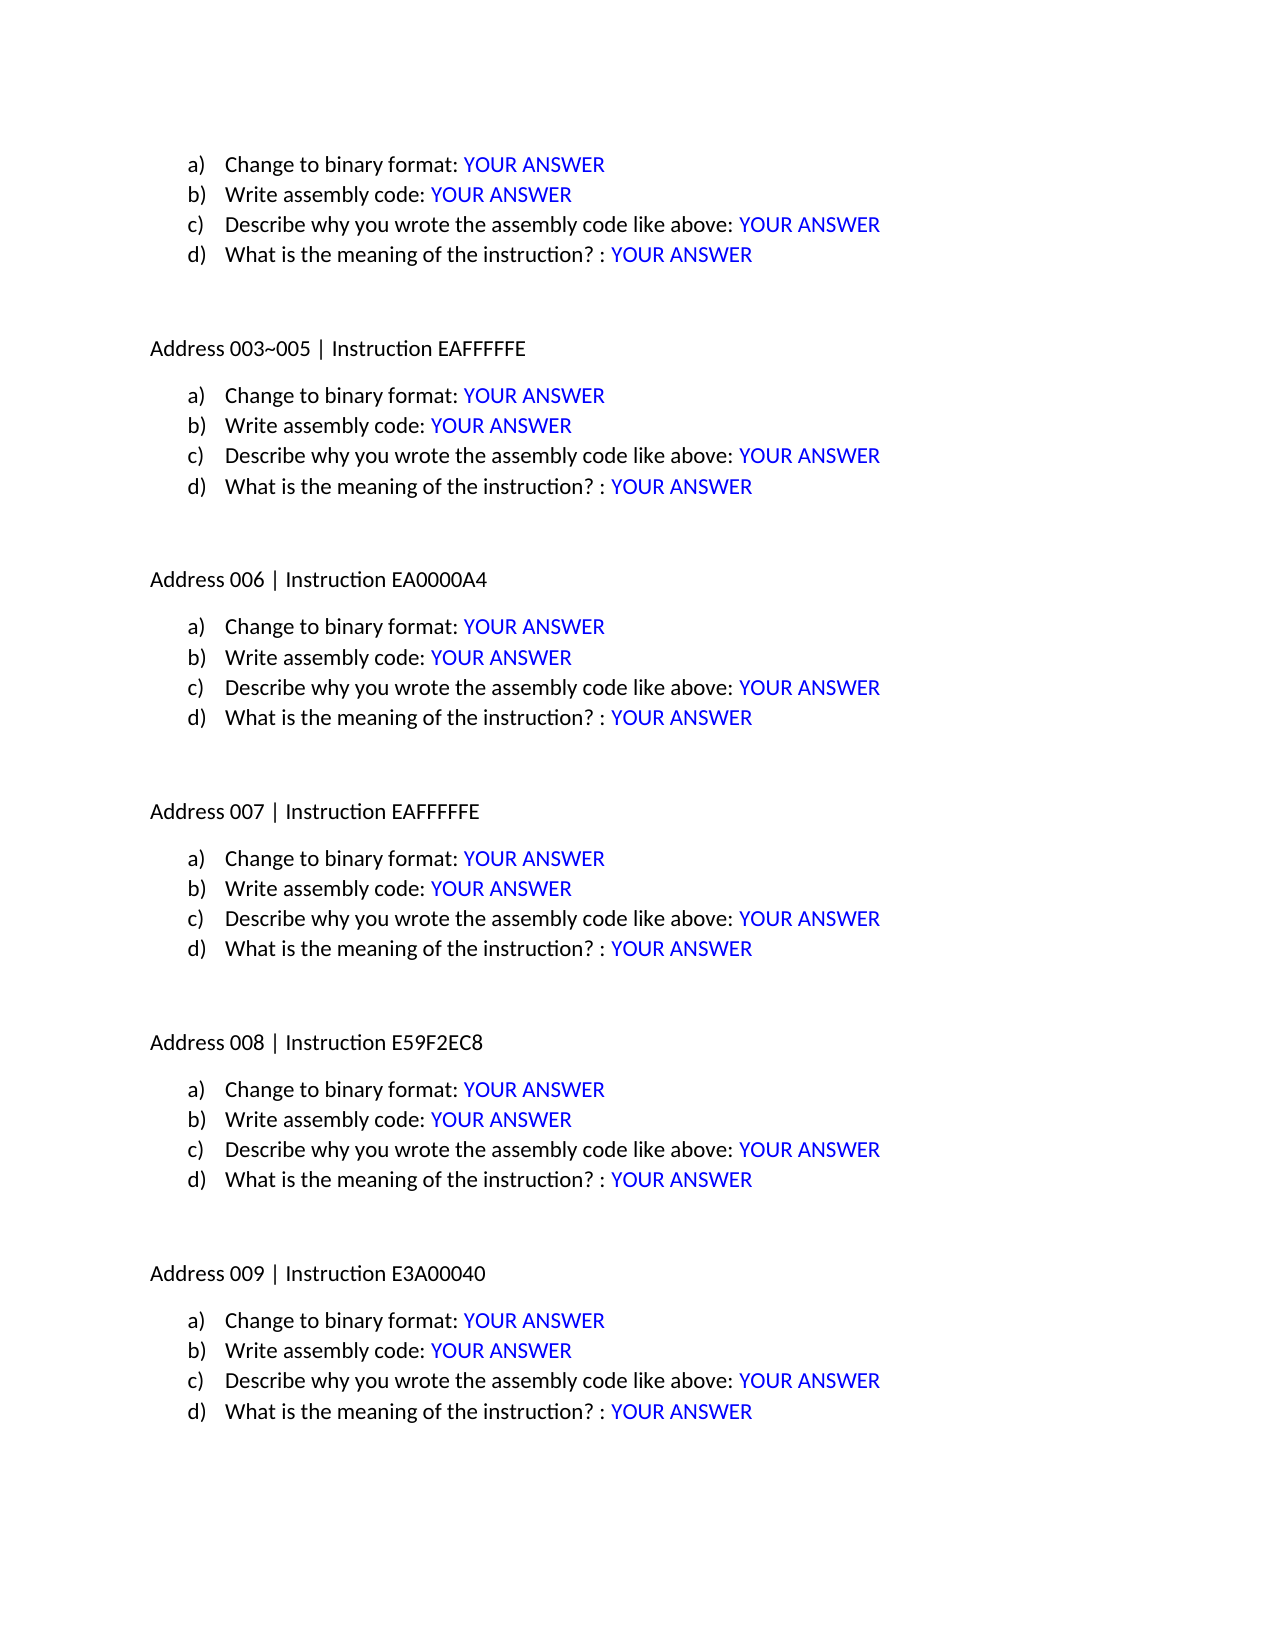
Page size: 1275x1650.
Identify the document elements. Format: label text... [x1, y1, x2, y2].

list Write assembly code: YOUR ANSWER [187, 1336, 1125, 1364]
list Change to binary format: YOUR ANSWER [187, 844, 1125, 872]
text Address 003~005 | Instruction EAFFFFFE [150, 334, 1125, 362]
list Change to binary format: YOUR ANSWER [187, 612, 1125, 641]
list Change to binary format: YOUR ANSWER [187, 150, 1125, 178]
text Address 007 | Instruction EAFFFFFE [150, 797, 1125, 825]
list Write assembly code: YOUR ANSWER [187, 1105, 1125, 1133]
list Describe why you wrote the assembly code like above: YOUR ANSWER [187, 673, 1125, 701]
list Change to binary format: YOUR ANSWER [187, 1075, 1125, 1103]
list Change to binary format: YOUR ANSWER [187, 381, 1125, 409]
list What is the meaning of the instruction? : YOUR ANSWER [187, 1397, 1125, 1425]
text Address 009 | Instruction E3A00040 [150, 1259, 1125, 1287]
list What is the meaning of the instruction? : YOUR ANSWER [187, 703, 1125, 731]
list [187, 241, 1125, 269]
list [187, 210, 1125, 238]
list Write assembly code: YOUR ANSWER [187, 874, 1125, 902]
list Describe why you wrote the assembly code like above: YOUR ANSWER [187, 1135, 1125, 1163]
text Address 008 | Instruction E59F2EC8 [150, 1028, 1125, 1056]
list Describe why you wrote the assembly code like above: YOUR ANSWER [187, 904, 1125, 932]
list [187, 1367, 1125, 1395]
list Write assembly code: YOUR ANSWER [187, 411, 1125, 439]
list Describe why you wrote the assembly code like above: YOUR ANSWER [187, 442, 1125, 470]
list What is the meaning of the instruction? : YOUR ANSWER [187, 1166, 1125, 1194]
list What is the meaning of the instruction? : YOUR ANSWER [187, 472, 1125, 500]
text Address 006 | Instruction EA0000A4 [150, 566, 1125, 594]
list Write assembly code: YOUR ANSWER [187, 643, 1125, 671]
list Change to binary format: YOUR ANSWER [187, 1306, 1125, 1334]
list What is the meaning of the instruction? : YOUR ANSWER [187, 934, 1125, 962]
list Write assembly code: YOUR ANSWER [187, 180, 1125, 208]
